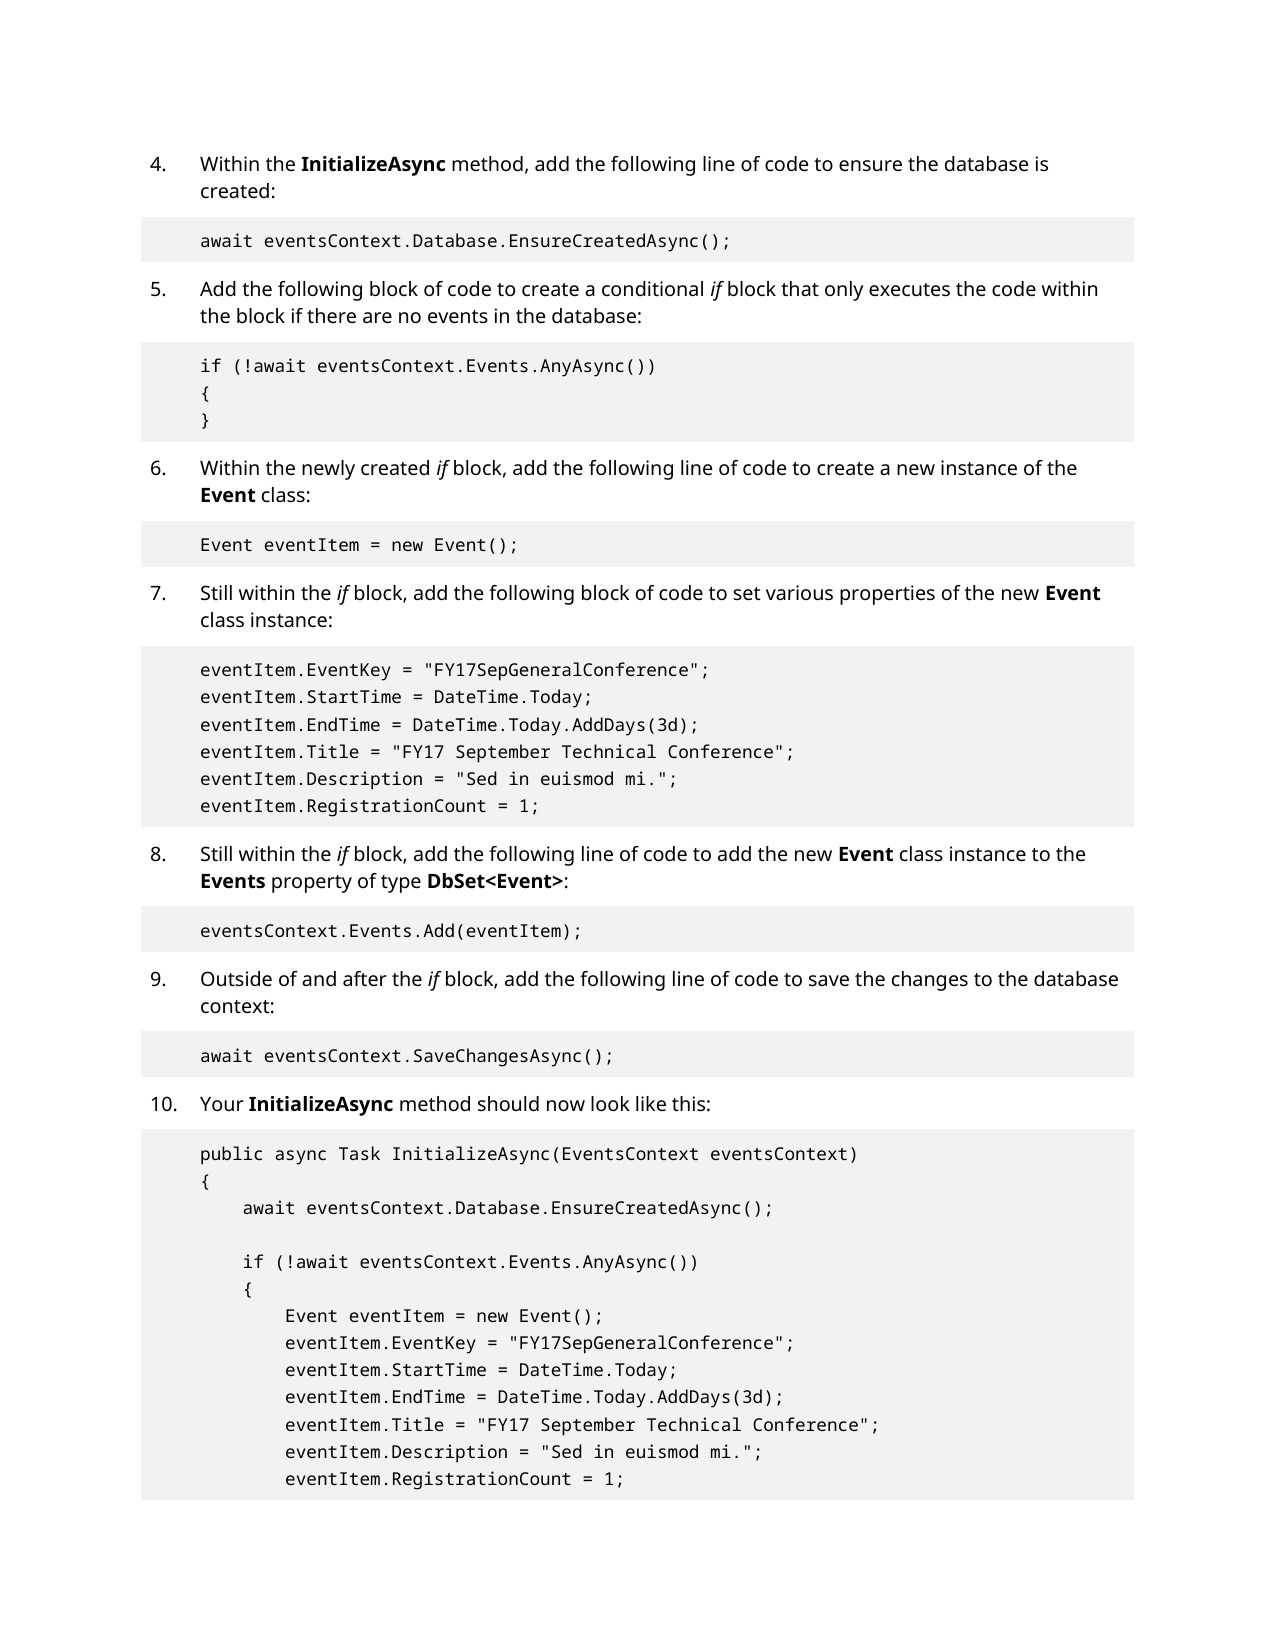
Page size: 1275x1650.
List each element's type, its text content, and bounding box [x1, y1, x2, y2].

list Still within the if block, add the following line of code to add the new Event class instance to the Events property of type DbSet<Event>: [150, 839, 1125, 894]
list Event eventItem = new Event(); [142, 522, 1133, 566]
list await eventsContext.SaveChangesAsync(); [142, 1032, 1133, 1076]
list await eventsContext.Database.EnsureCreatedAsync(); [142, 218, 1133, 261]
list Your InitializeAsync method should now look like this: [150, 1089, 1125, 1117]
list Still within the if block, add the following block of code to set various properties of the new Event class instance: [150, 579, 1125, 633]
list Within the newly created if block, add the following line of code to create a new instance of the Event class: [150, 454, 1125, 508]
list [142, 1130, 1133, 1499]
list eventItem.EventKey = "FY17SepGeneralConference"; eventItem.StartTime = DateTime.Today; eventItem.EndTime = DateTime.Today.AddDays(3d); eventItem.Title = "FY17 September Technical Conference"; eventItem.Description = "Sed in euismod mi."; eventItem.RegistrationCount = 1; [142, 647, 1133, 826]
list Within the InitializeAsync method, add the following line of code to ensure the database is created: [150, 150, 1125, 204]
list Add the following block of code to create a conditional if block that only executes the code within the block if there are no events in the database: [150, 275, 1125, 329]
list if (!await eventsContext.Events.AnyAsync()) { } [142, 343, 1133, 441]
list Outside of and after the if block, add the following line of code to save the changes to the database context: [150, 964, 1125, 1019]
list eventsContext.Events.Add(eventItem); [142, 907, 1133, 951]
